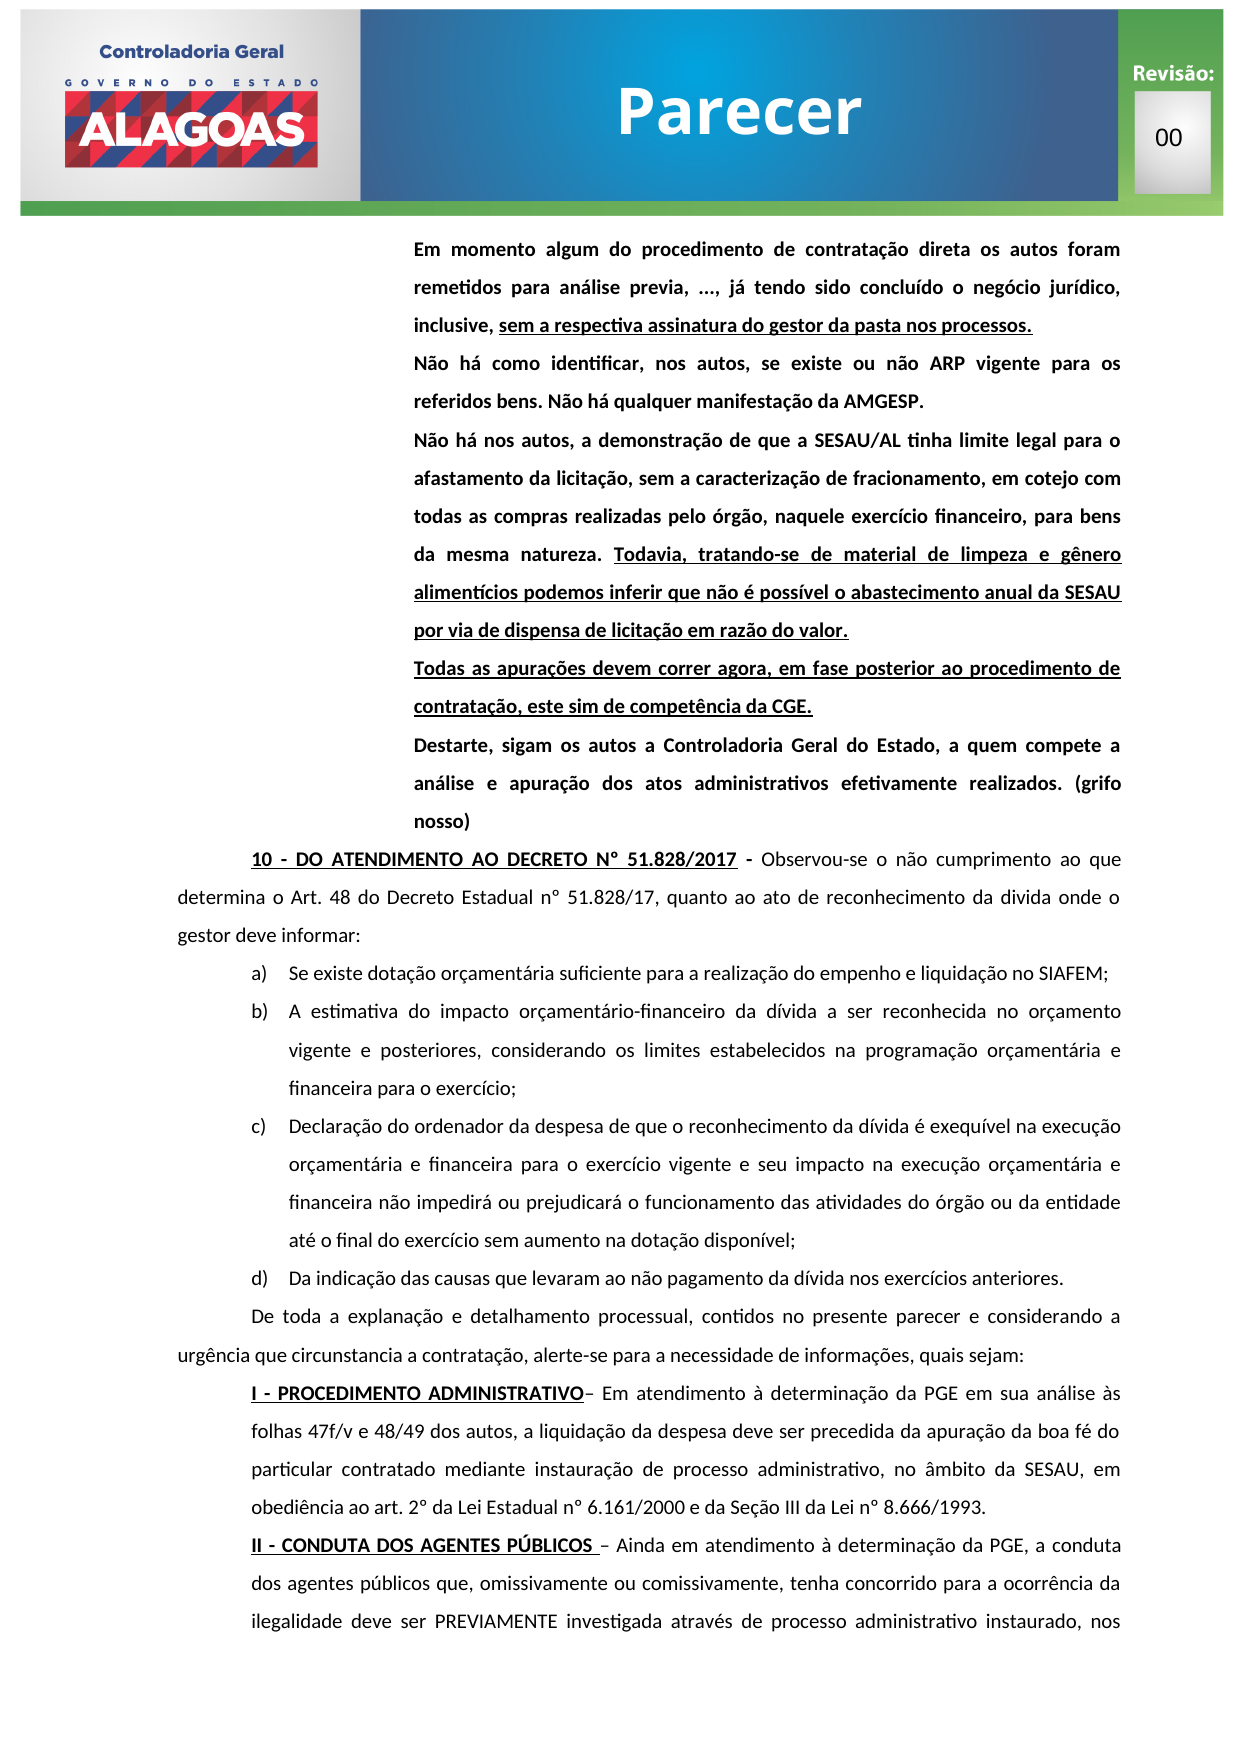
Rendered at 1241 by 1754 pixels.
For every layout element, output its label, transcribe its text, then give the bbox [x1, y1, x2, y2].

text 10 - DO ATENDIMENTO AO DECRETO Nº 51.828/2017 - Observou-se o não cumprimento ao que determina o Art. 48 do Decreto Estadual nº 51.828/17, quanto ao ato de reconhecimento da divida onde o gestor deve informar: [177, 846, 1122, 948]
text Destarte, sigam os autos a Controladoria Geral do Estado, a quem compete a análise e apuração dos atos administrativos efetivamente realizados. (grifo nosso) [413, 732, 1122, 833]
text I - PROCEDIMENTO ADMINISTRATIVO– Em atendimento à determinação da PGE em sua análise às folhas 47f/v e 48/49 dos autos, a liquidação da despesa deve ser precedida da apuração da boa fé do particular contratado mediante instauração de processo administrativo, no âmbito da SESAU, em obediência ao art. 2º da Lei Estadual nº 6.161/2000 e da Seção III da Lei nº 8.666/1993. [251, 1380, 1122, 1520]
list Se existe dotação orçamentária suficiente para a realização do empenho e liquidação no SIAFEM; [251, 961, 1122, 986]
text Não há como identificar, nos autos, se existe ou não ARP vigente para os referidos bens. Não há qualquer manifestação da AMGESP. [413, 351, 1122, 414]
text Não há nos autos, a demonstração de que a SESAU/AL tinha limite legal para o afastamento da licitação, sem a caracterização de fracionamento, em cotejo com todas as compras realizadas pelo órgão, naquele exercício financeiro, para bens da mesma natureza. Todavia, tratando-se de material de limpeza e gênero alimentícios podemos inferir que não é possível o abastecimento anual da SESAU por via de dispensa de licitação em razão do valor. [413, 427, 1122, 601]
picture [20, 9, 1224, 216]
list A estimativa do impacto orçamentário-financeiro da dívida a ser reconhecida no orçamento vigente e posteriores, considerando os limites estabelecidos na programação orçamentária e financeira para o exercício; [251, 999, 1122, 1100]
list Da indicação das causas que levaram ao não pagamento da dívida nos exercícios anteriores. [251, 1266, 1122, 1291]
list Declaração do ordenador da despesa de que o reconhecimento da dívida é exequível na execução orçamentária e financeira para o exercício vigente e seu impacto na execução orçamentária e financeira não impedirá ou prejudicará o funcionamento das atividades do órgão ou da entidade até o final do exercício sem aumento na dotação disponível; [251, 1113, 1122, 1253]
text Todas as apurações devem correr agora, em fase posterior ao procedimento de contratação, este sim de competência da CGE. [413, 656, 1122, 719]
text De toda a explanação e detalhamento processual, contidos no presente parecer e considerando a urgência que circunstancia a contratação, alerte-se para a necessidade de informações, quais sejam: [177, 1304, 1122, 1367]
text Em momento algum do procedimento de contratação direta os autos foram remetidos para análise previa, ..., já tendo sido concluído o negócio jurídico, inclusive, sem a respectiva assinatura do gestor da pasta nos processos. [413, 236, 1122, 338]
text Não há nos autos, a demonstração de que a SESAU/AL tinha limite legal para o afastamento da licitação, sem a caracterização de fracionamento, em cotejo com todas as compras realizadas pelo órgão, naquele exercício financeiro, para bens da mesma natureza. Todavia, tratando-se de material de limpeza e gênero alimentícios podemos inferir que não é possível o abastecimento anual da SESAU por via de dispensa de licitação em razão do valor. [413, 602, 1122, 643]
